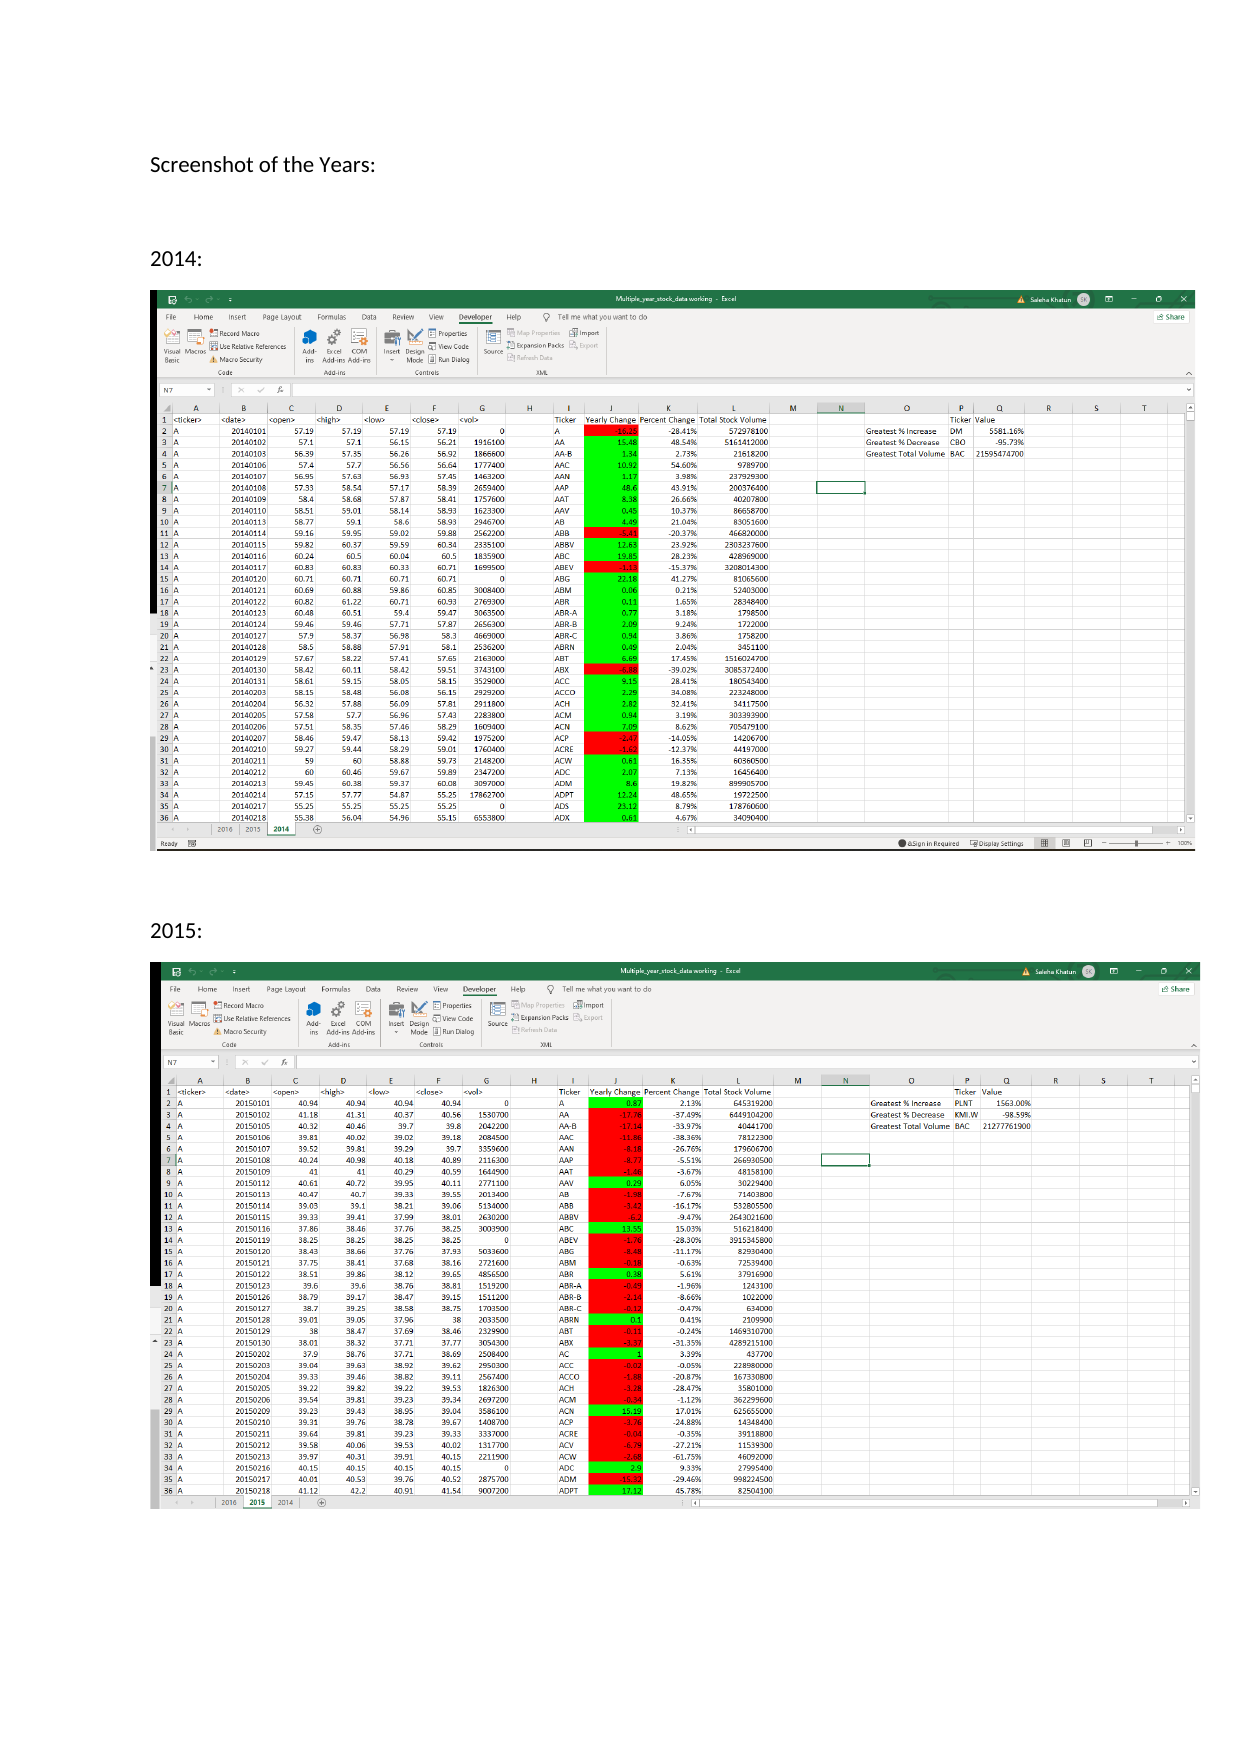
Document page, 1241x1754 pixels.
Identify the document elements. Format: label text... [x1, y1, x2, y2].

text 2015: [150, 916, 1090, 944]
text 2014: [150, 244, 1090, 272]
picture [150, 962, 1200, 1509]
text Screenshot of the Years: [150, 150, 1090, 178]
picture [150, 290, 1196, 851]
